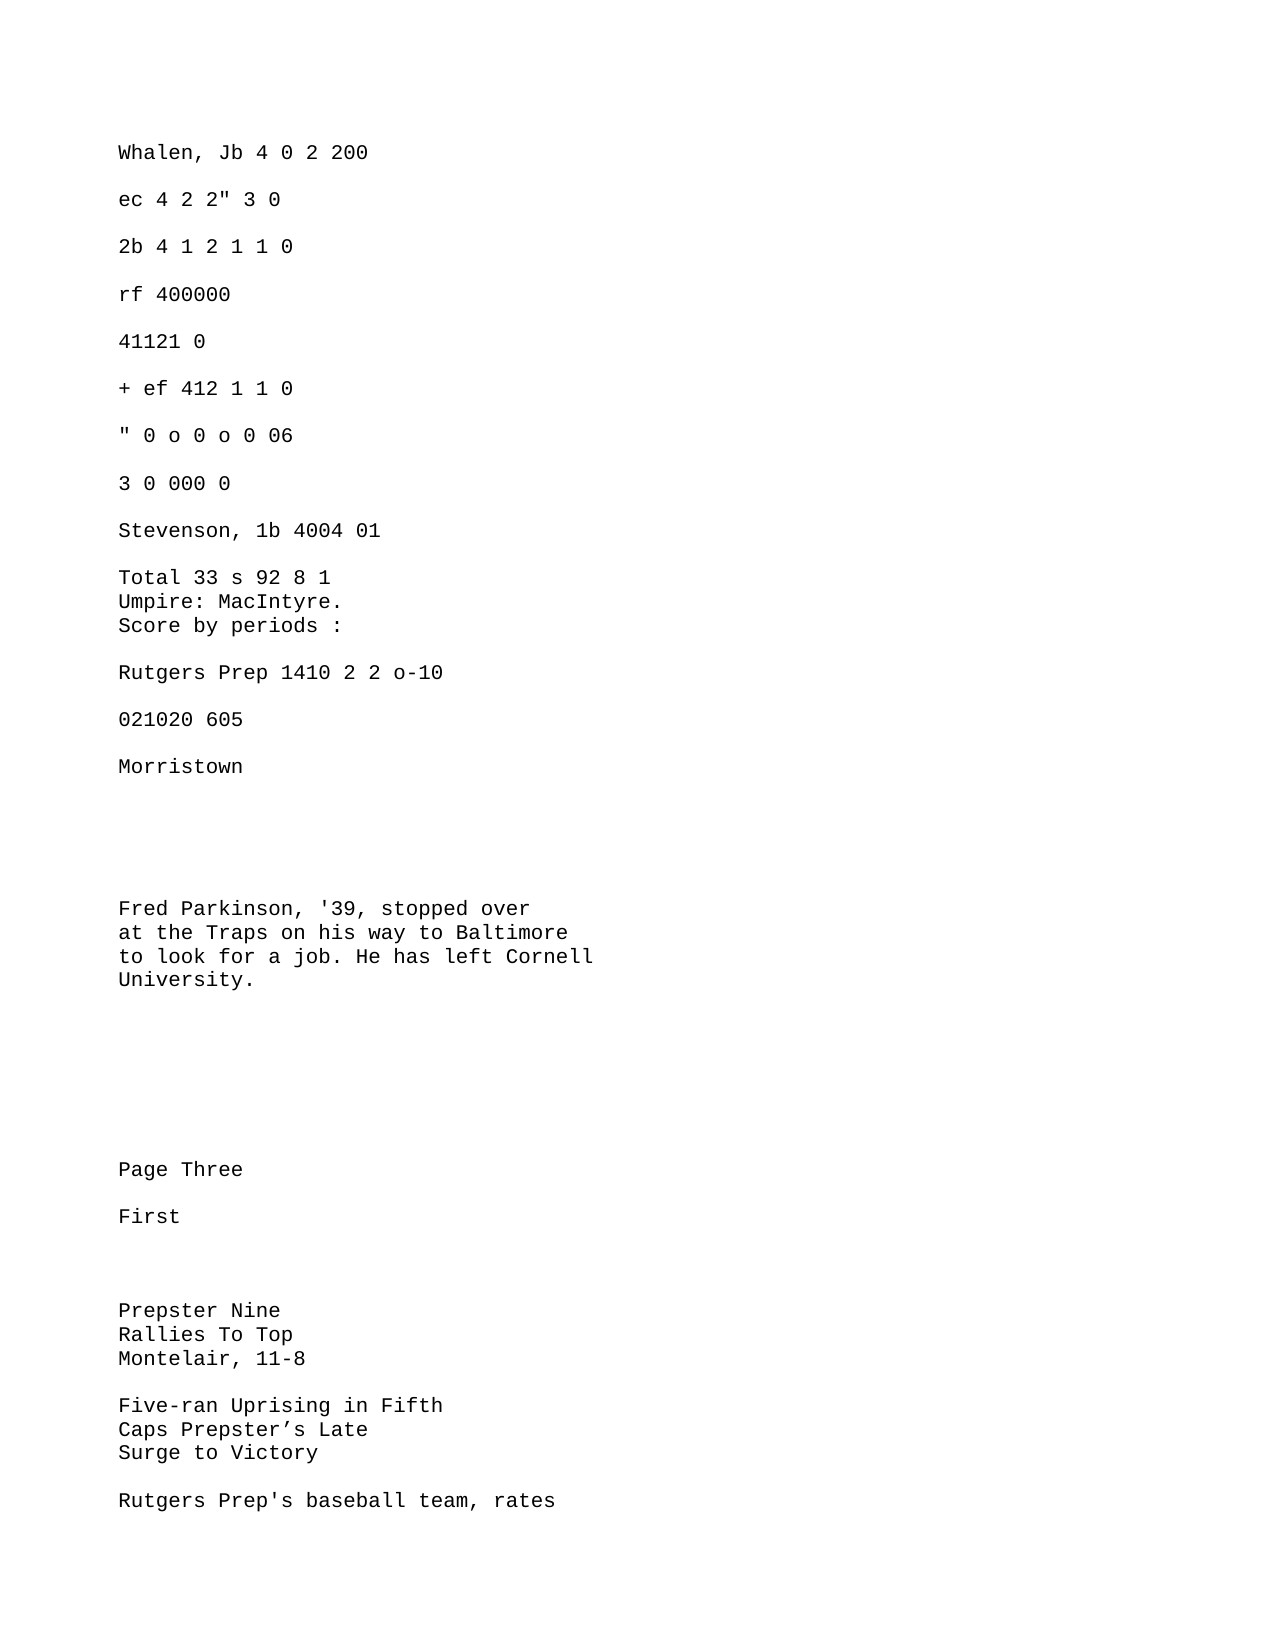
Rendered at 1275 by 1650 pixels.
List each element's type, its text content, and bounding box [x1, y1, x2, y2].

text Morristown [118, 757, 1157, 780]
text Caps Prepster’s Late [118, 1419, 1157, 1442]
text 41121 0 [118, 331, 1157, 354]
text Rutgers Prep's baseball team, rates [118, 1489, 1157, 1513]
text Five-ran Uprising in Fifth [118, 1395, 1157, 1419]
text at the Traps on his way to Baltimore [118, 922, 1157, 946]
text 2b 4 1 2 1 1 0 [118, 236, 1157, 260]
text Whalen, Jb 4 0 2 200 [118, 142, 1157, 165]
text Fred Parkinson, '39, stopped over [118, 898, 1157, 922]
text " 0 o 0 o 0 06 [118, 426, 1157, 449]
text 021020 605 [118, 709, 1157, 733]
text First [118, 1206, 1157, 1229]
text Score by periods : [118, 615, 1157, 638]
text University. [118, 969, 1157, 993]
text Prepster Nine [118, 1300, 1157, 1324]
text Umpire: MacIntyre. [118, 591, 1157, 615]
text Stevenson, 1b 4004 01 [118, 520, 1157, 544]
text 3 0 000 0 [118, 473, 1157, 496]
text + ef 412 1 1 0 [118, 378, 1157, 402]
text Total 33 s 92 8 1 [118, 567, 1157, 591]
text to look for a job. He has left Cornell [118, 946, 1157, 969]
text Surge to Victory [118, 1442, 1157, 1466]
text Montelair, 11-8 [118, 1348, 1157, 1371]
text ec 4 2 2" 3 0 [118, 189, 1157, 213]
text Rutgers Prep 1410 2 2 o-10 [118, 662, 1157, 686]
text Rallies To Top [118, 1324, 1157, 1348]
text rf 400000 [118, 284, 1157, 307]
text Page Three [118, 1158, 1157, 1182]
